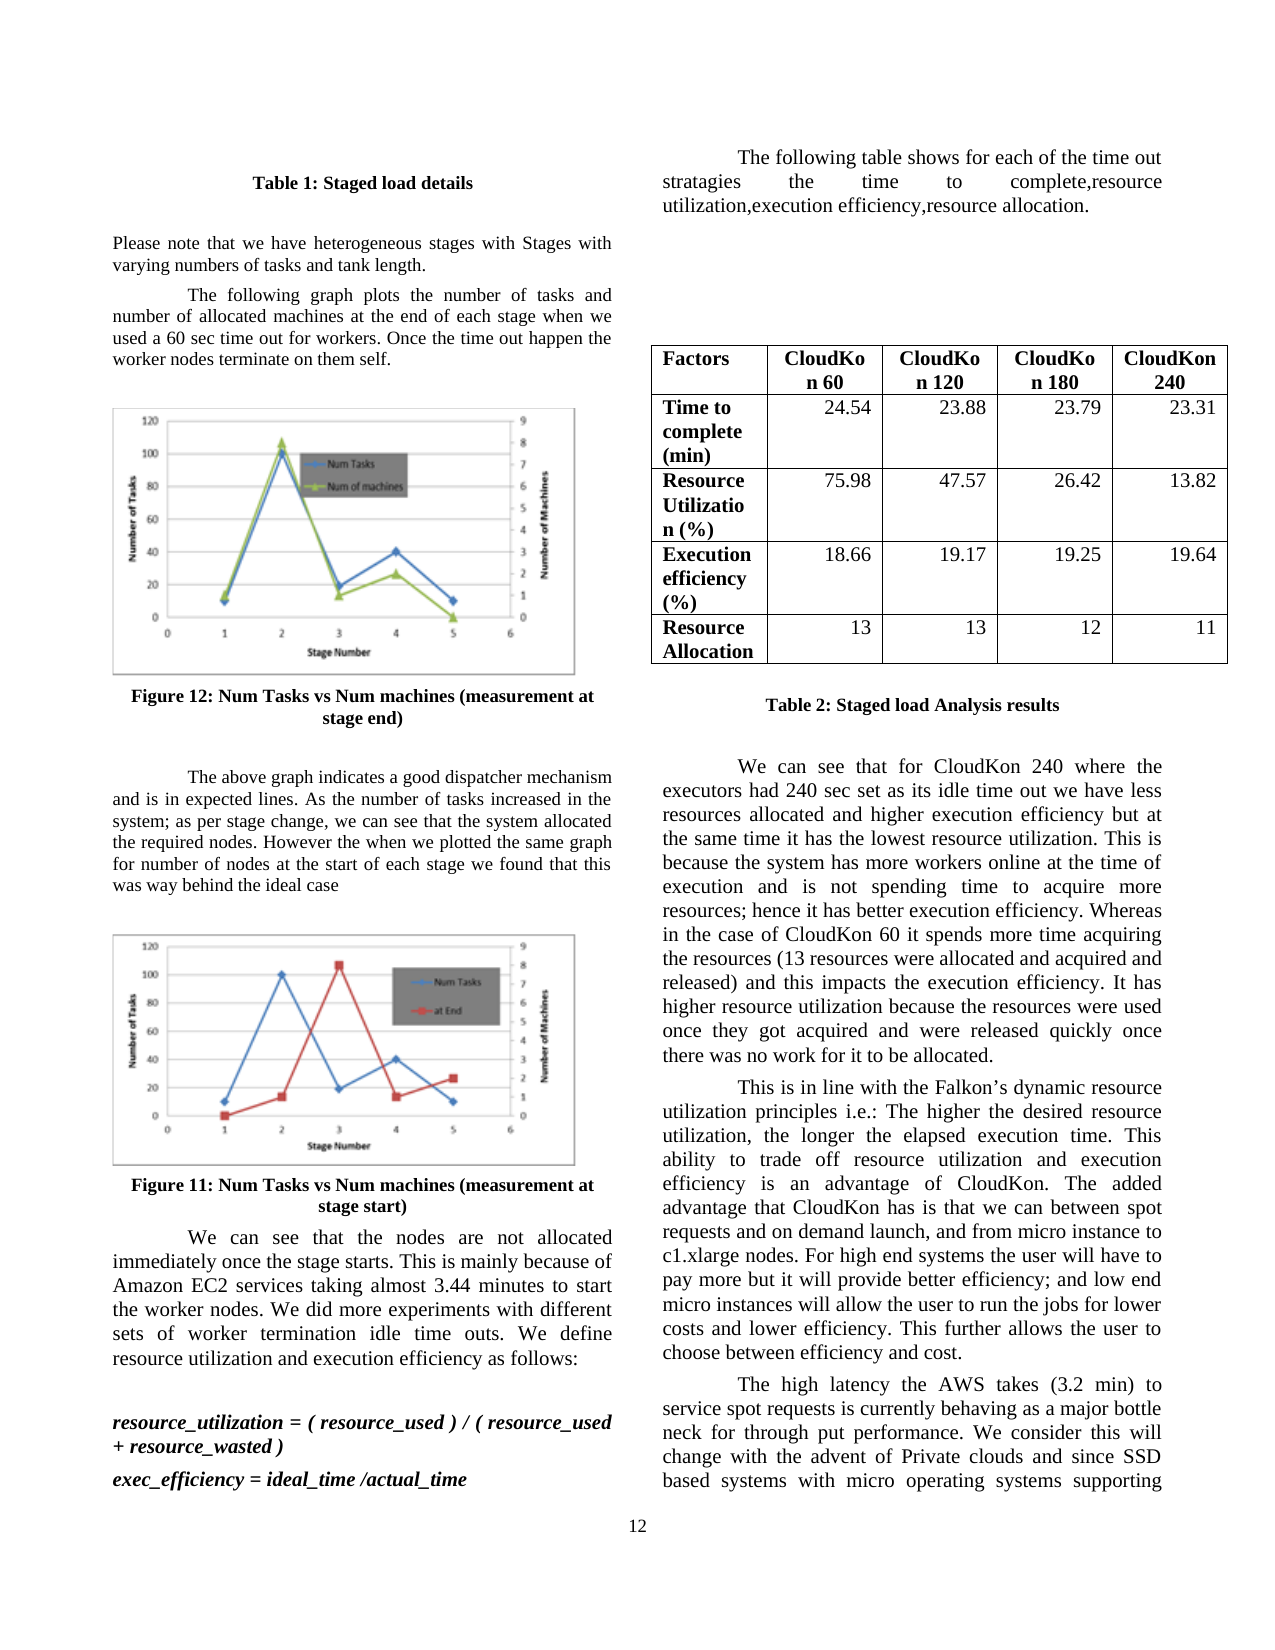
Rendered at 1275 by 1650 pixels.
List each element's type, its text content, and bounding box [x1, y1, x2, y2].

table_cell 13.82 [1113, 469, 1227, 541]
text The following graph plots the number of tasks and number of allocated machines at the end of each stage when we used a 60 sec time out for workers. Once the time out happen the worker nodes terminate on them self. [112, 283, 613, 370]
table_cell 75.98 [768, 469, 882, 541]
table_header CloudKon 60 [768, 346, 882, 394]
text Figure 12: Num Tasks vs Num machines (measurement at stage end) [112, 685, 613, 728]
text exec_efficiency = ideal_time /actual_time [112, 1467, 613, 1491]
text Figure 11: Num Tasks vs Num machines (measurement at stage start) [112, 1174, 613, 1217]
text Please note that we have heterogeneous stages with Stages with varying numbers of tasks and tank length. [112, 232, 613, 275]
text We can see that for CloudKon 240 where the executors had 240 sec set as its idle time out we have less resources allocated and higher execution efficiency but at the same time it has the lowest resource utilization. This is because the system has more workers online at the time of execution and is not spending time to acquire more resources; hence it has better execution efficiency. Whereas in the case of CloudKon 60 it spends more time acquiring the resources (13 resources were allocated and acquired and released) and this impacts the execution efficiency. It has higher resource utilization because the resources were used once they got acquired and were released quickly once there was no work for it to be allocated. [662, 754, 1162, 1067]
table_cell 24.54 [768, 395, 882, 467]
table_cell 18.66 [768, 542, 882, 614]
table_header CloudKon 240 [1113, 346, 1227, 394]
text Table 2: Staged load Analysis results [662, 694, 1162, 716]
table_cell 13 [768, 615, 882, 663]
table_cell Resource Utilization (%) [652, 469, 767, 541]
table_cell 19.17 [883, 542, 997, 614]
table_cell Execution efficiency (%) [652, 542, 767, 614]
table_cell 13 [883, 615, 997, 663]
table_cell Time to complete (min) [652, 395, 767, 467]
table_header Factors [652, 346, 767, 394]
picture [112, 408, 577, 677]
table_cell 19.64 [1113, 542, 1227, 614]
table_cell Resource Allocation [652, 615, 767, 663]
table_header CloudKon 180 [998, 346, 1112, 394]
table_cell 23.79 [998, 395, 1112, 467]
table_cell 11 [1113, 615, 1227, 663]
text We can see that the nodes are not allocated immediately once the stage starts. This is mainly because of Amazon EC2 services taking almost 3.44 minutes to start the worker nodes. We did more experiments with different sets of worker termination idle time outs. We define resource utilization and execution efficiency as follows: [112, 1225, 613, 1369]
table_cell 12 [998, 615, 1112, 663]
text resource_utilization = ( resource_used ) / ( resource_used + resource_wasted ) [112, 1410, 613, 1458]
table_cell 23.88 [883, 395, 997, 467]
picture [112, 934, 577, 1166]
table_cell 23.31 [1113, 395, 1227, 467]
text The following table shows for each of the time out stratagies the time to complete,resource utilization,execution efficiency,resource allocation. [662, 145, 1162, 217]
text The above graph indicates a good dispatcher mechanism and is in expected lines. As the number of tasks increased in the system; as per stage change, we can see that the system allocated the required nodes. However the when we plotted the same graph for number of nodes at the start of each stage we found that this was way behind the ideal case [112, 766, 613, 896]
table_cell 26.42 [998, 469, 1112, 541]
text Table 1: Staged load details [112, 172, 613, 194]
table_cell 19.25 [998, 542, 1112, 614]
table_header CloudKon 120 [883, 346, 997, 394]
table_cell 47.57 [883, 469, 997, 541]
text This is in line with the Falkon’s dynamic resource utilization principles i.e.: The higher the desired resource utilization, the longer the elapsed execution time. This ability to trade off resource utilization and execution efficiency is an advantage of CloudKon. The added advantage that CloudKon has is that we can between spot requests and on demand launch, and from micro instance to c1.xlarge nodes. For high end systems the user will have to pay more but it will provide better efficiency; and low end micro instances will allow the user to run the jobs for lower costs and lower efficiency. This further allows the user to choose between efficiency and cost. [662, 1075, 1162, 1364]
